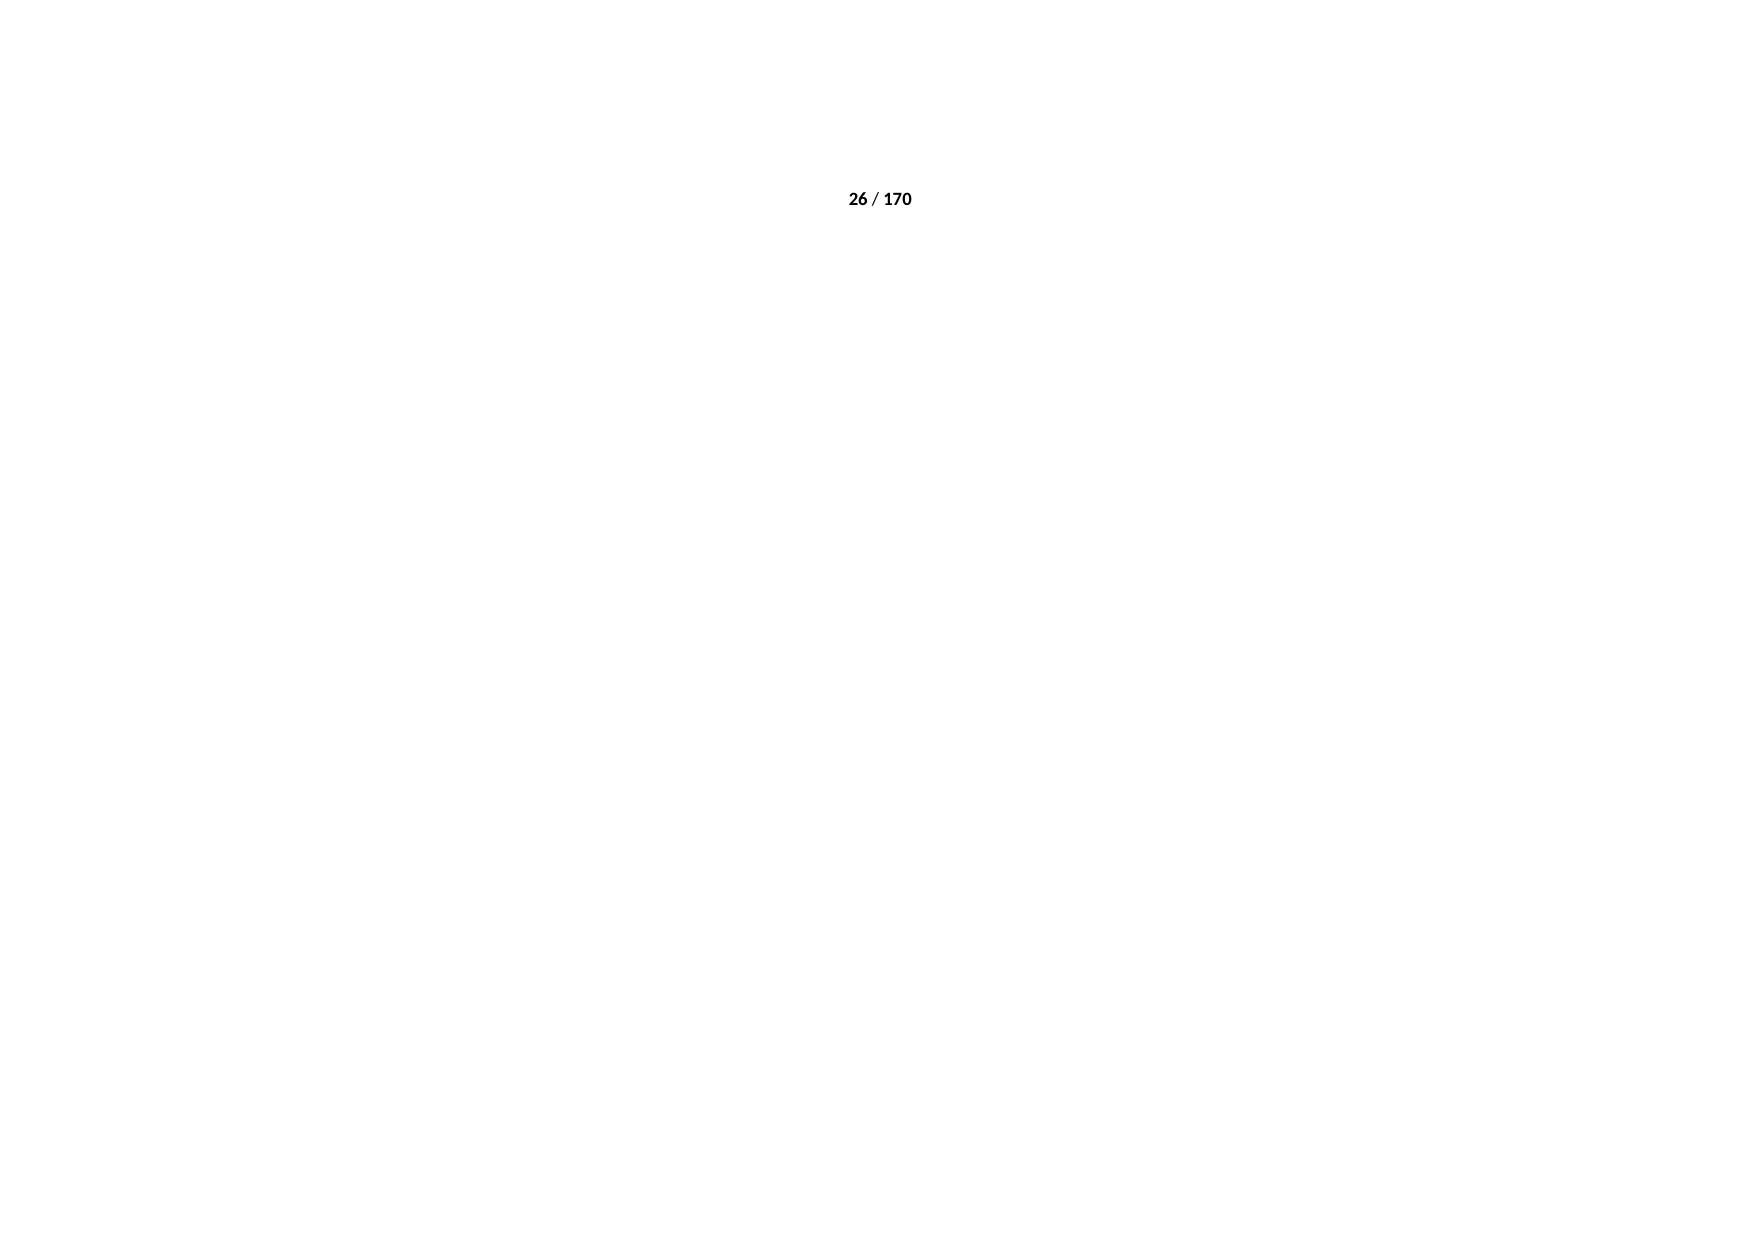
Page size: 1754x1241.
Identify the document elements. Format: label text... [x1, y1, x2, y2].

text 26 / 170 [144, 187, 1616, 209]
